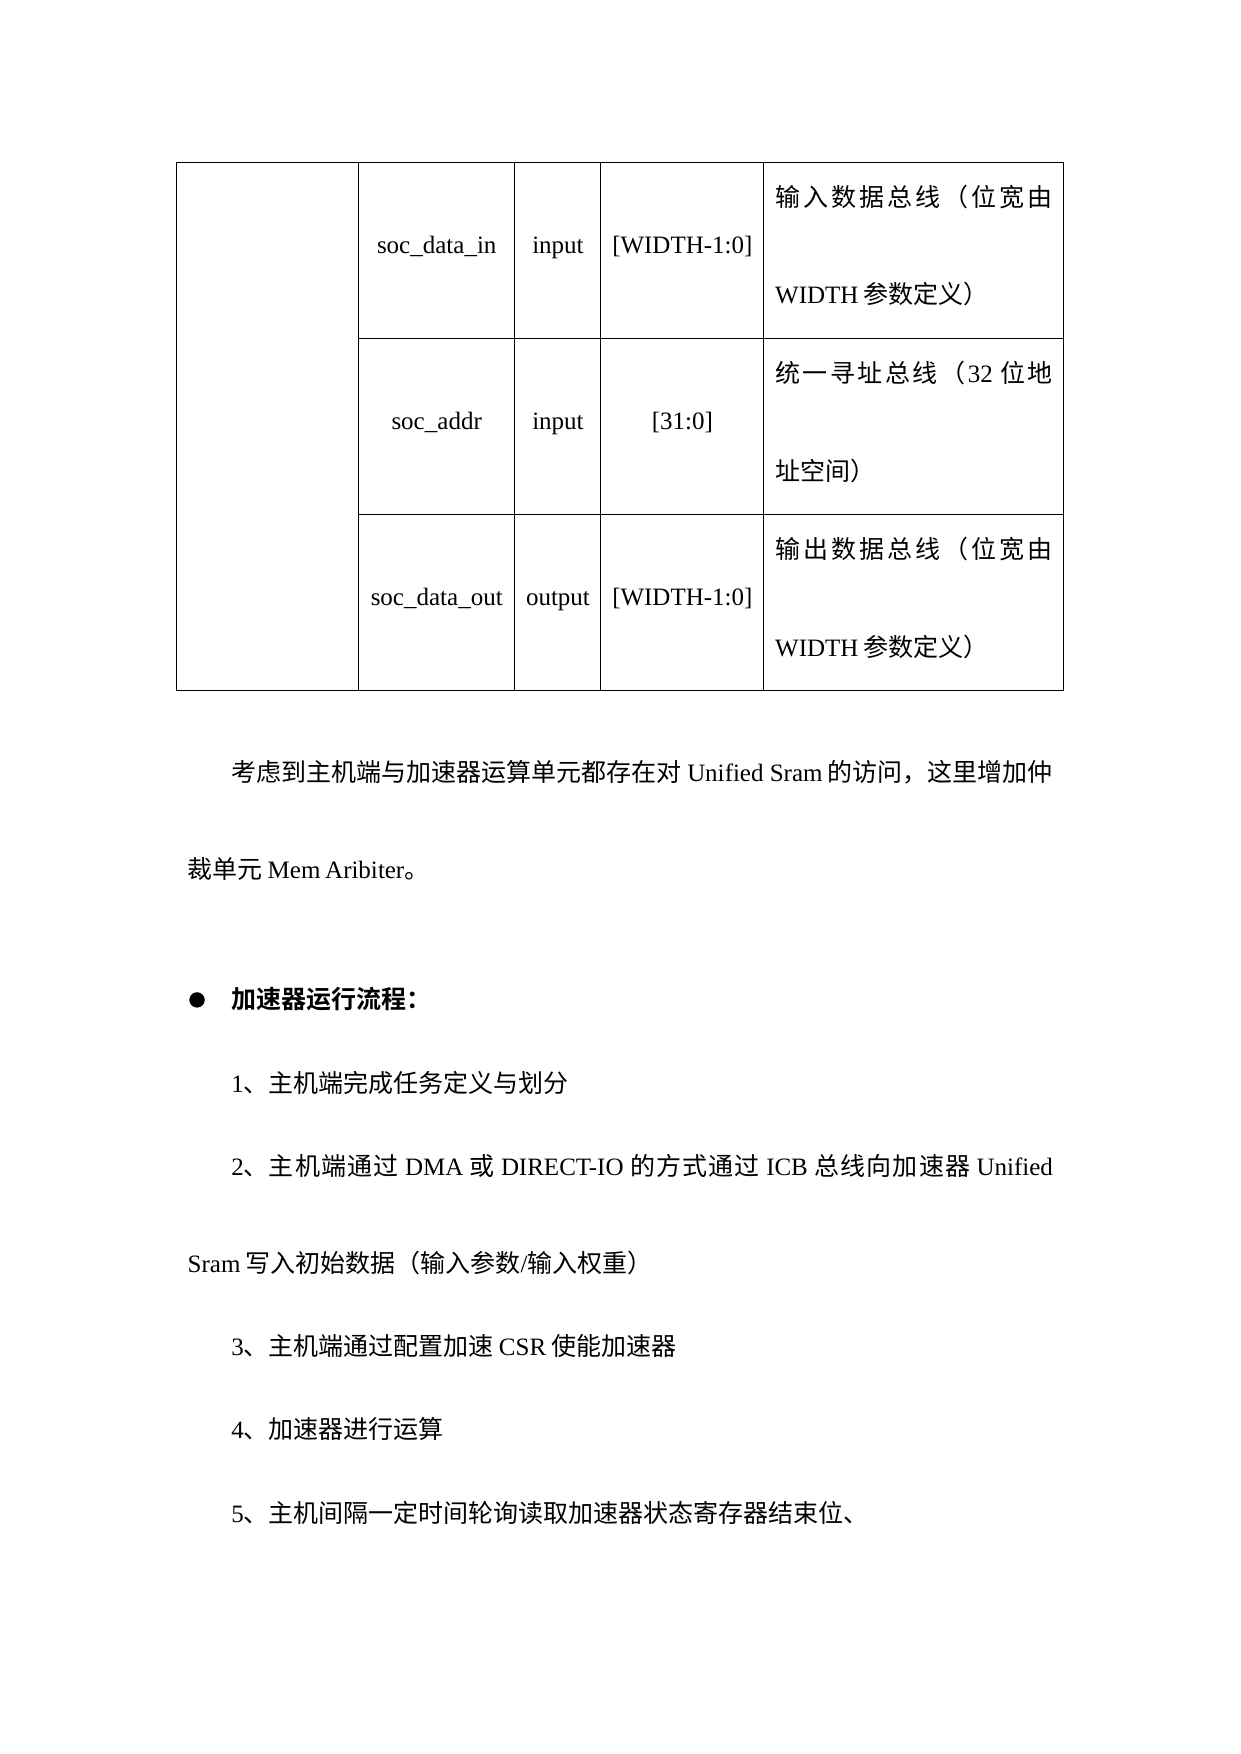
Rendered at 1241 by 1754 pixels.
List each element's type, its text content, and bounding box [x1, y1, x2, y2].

table_cell 输出数据总线（位宽由WIDTH参数定义） [764, 515, 1063, 690]
table_cell input [515, 163, 600, 338]
list 主机端通过DMA或DIRECT-IO的方式通过ICB总线向加速器Unified Sram写入初始数据（输入参数/输入权重） [187, 1132, 1053, 1294]
list 加速器运行流程： [187, 966, 1053, 1031]
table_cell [177, 163, 358, 690]
table_cell soc_data_in [359, 163, 514, 338]
table_cell soc_data_out [359, 515, 514, 690]
table_cell 统一寻址总线（32位地址空间） [764, 339, 1063, 514]
table_cell [31:0] [601, 339, 763, 514]
list 考虑到主机端与加速器运算单元都存在对Unified Sram的访问，这里增加仲裁单元Mem Aribiter。 [187, 738, 1053, 901]
table_cell soc_addr [359, 339, 514, 514]
list 主机端完成任务定义与划分 [187, 1049, 1053, 1114]
table_cell output [515, 515, 600, 690]
list 主机端通过配置加速CSR使能加速器 [187, 1312, 1053, 1377]
table_cell [WIDTH-1:0] [601, 515, 763, 690]
table_cell input [515, 339, 600, 514]
table_cell [WIDTH-1:0] [601, 163, 763, 338]
list 主机间隔一定时间轮询读取加速器状态寄存器结束位、 [187, 1479, 1053, 1544]
table_cell 输入数据总线（位宽由WIDTH参数定义） [764, 163, 1063, 338]
list 加速器进行运算 [187, 1396, 1053, 1461]
